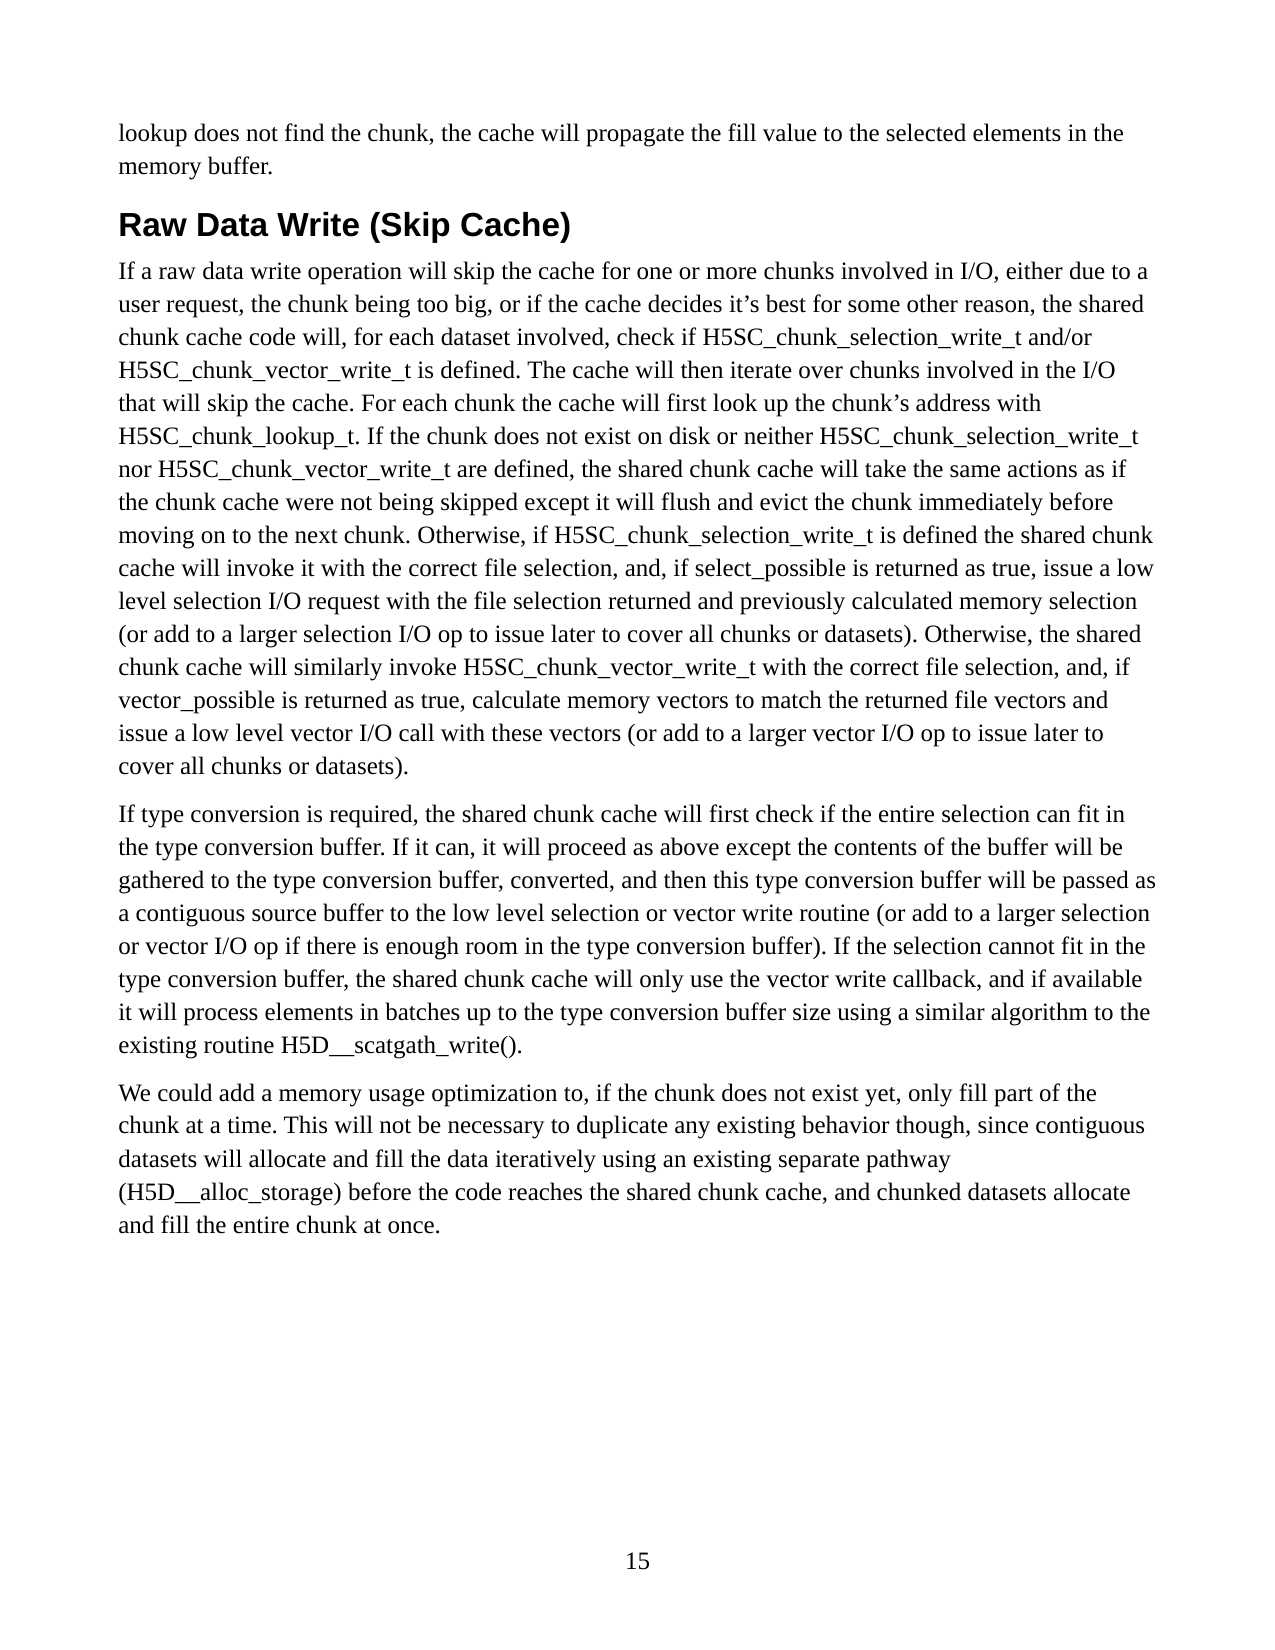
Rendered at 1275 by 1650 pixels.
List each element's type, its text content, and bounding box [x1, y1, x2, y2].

subtitle Raw Data Write (Skip Cache) [118, 205, 1157, 243]
text If a raw data write operation will skip the cache for one or more chunks involved in I/O, either due to a user request, the chunk being too big, or if the cache decides it’s best for some other reason, the shared chunk cache code will, for each dataset involved, check if H5SC_chunk_selection_write_t and/or H5SC_chunk_vector_write_t is defined. The cache will then iterate over chunks involved in the I/O that will skip the cache. For each chunk the cache will first look up the chunk’s address with H5SC_chunk_lookup_t. If the chunk does not exist on disk or neither H5SC_chunk_selection_write_t nor H5SC_chunk_vector_write_t are defined, the shared chunk cache will take the same actions as if the chunk cache were not being skipped except it will flush and evict the chunk immediately before moving on to the next chunk. Otherwise, if H5SC_chunk_selection_write_t is defined the shared chunk cache will invoke it with the correct file selection, and, if select_possible is returned as true, issue a low level selection I/O request with the file selection returned and previously calculated memory selection (or add to a larger selection I/O op to issue later to cover all chunks or datasets). Otherwise, the shared chunk cache will similarly invoke H5SC_chunk_vector_write_t with the correct file selection, and, if vector_possible is returned as true, calculate memory vectors to match the returned file vectors and issue a low level vector I/O call with these vectors (or add to a larger vector I/O op to issue later to cover all chunks or datasets). [118, 256, 1157, 780]
text We could add a memory usage optimization to, if the chunk does not exist yet, only fill part of the chunk at a time. This will not be necessary to duplicate any existing behavior though, since contiguous datasets will allocate and fill the data iteratively using an existing separate pathway (H5D__alloc_storage) before the code reaches the shared chunk cache, and chunked datasets allocate and fill the entire chunk at once. [118, 1078, 1157, 1238]
text If type conversion is required, the shared chunk cache will first check if the entire selection can fit in the type conversion buffer. If it can, it will proceed as above except the contents of the buffer will be gathered to the type conversion buffer, converted, and then this type conversion buffer will be passed as a contiguous source buffer to the low level selection or vector write routine (or add to a larger selection or vector I/O op if there is enough room in the type conversion buffer). If the selection cannot fit in the type conversion buffer, the shared chunk cache will only use the vector write callback, and if available it will process elements in batches up to the type conversion buffer size using a similar algorithm to the existing routine H5D__scatgath_write(). [118, 799, 1157, 1059]
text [118, 118, 1157, 180]
